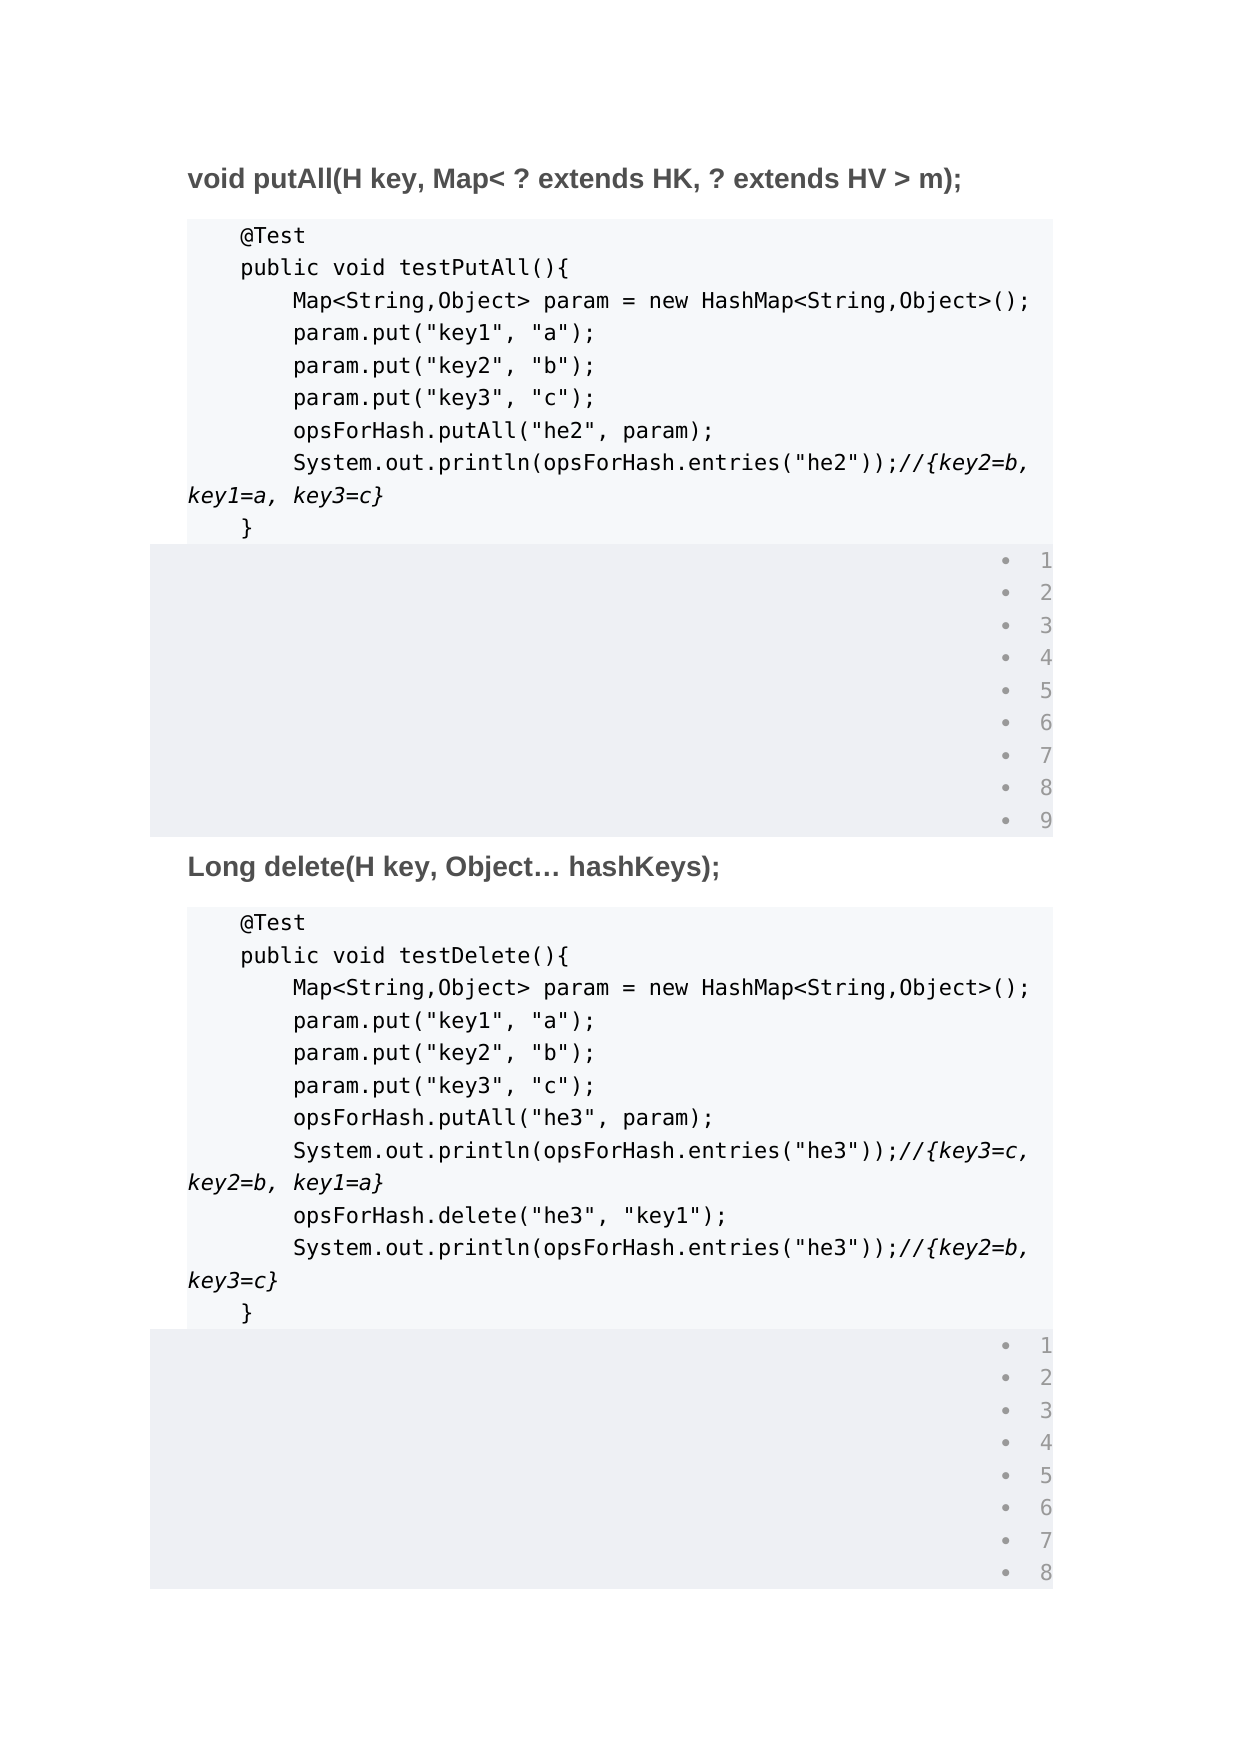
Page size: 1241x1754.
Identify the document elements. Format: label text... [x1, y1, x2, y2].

text param.put("key3", "c"); [187, 382, 1053, 414]
text System.out.println(opsForHash.entries("he3"));//{key3=c, key2=b, key1=a} [187, 1134, 1053, 1199]
list 3 [150, 1394, 1053, 1427]
list 8 [150, 1557, 1053, 1589]
text System.out.println(opsForHash.entries("he2"));//{key2=b, key1=a, key3=c} [187, 447, 1053, 512]
text Map<String,Object> param = new HashMap<String,Object>(); [187, 284, 1053, 317]
text opsForHash.putAll("he3", param); [187, 1102, 1053, 1134]
subtitle Long delete(H key, Object… hashKeys); [187, 849, 1053, 882]
text param.put("key1", "a"); [187, 1004, 1053, 1037]
list 6 [150, 1492, 1053, 1524]
list 3 [150, 609, 1053, 642]
text } [187, 512, 1053, 544]
list 5 [150, 674, 1053, 707]
text opsForHash.delete("he3", "key1"); [187, 1199, 1053, 1232]
list 6 [150, 707, 1053, 739]
list 2 [150, 1362, 1053, 1394]
list 1 [150, 1329, 1053, 1362]
text Map<String,Object> param = new HashMap<String,Object>(); [187, 972, 1053, 1004]
text } [187, 1297, 1053, 1329]
subtitle void putAll(H key, Map< ? extends HK, ? extends HV > m); [187, 162, 1053, 194]
list 4 [150, 642, 1053, 674]
text param.put("key1", "a"); [187, 317, 1053, 349]
list 1 [150, 544, 1053, 577]
text param.put("key2", "b"); [187, 349, 1053, 382]
text public void testDelete(){ [187, 939, 1053, 972]
list 7 [150, 739, 1053, 772]
text @Test [187, 907, 1053, 939]
text System.out.println(opsForHash.entries("he3"));//{key2=b, key3=c} [187, 1232, 1053, 1297]
list 8 [150, 772, 1053, 804]
list 7 [150, 1524, 1053, 1557]
text public void testPutAll(){ [187, 252, 1053, 284]
list 2 [150, 577, 1053, 609]
text @Test [187, 219, 1053, 252]
list 4 [150, 1427, 1053, 1459]
list 5 [150, 1459, 1053, 1492]
text param.put("key3", "c"); [187, 1069, 1053, 1102]
list 9 [150, 804, 1053, 837]
text param.put("key2", "b"); [187, 1037, 1053, 1069]
text opsForHash.putAll("he2", param); [187, 414, 1053, 447]
